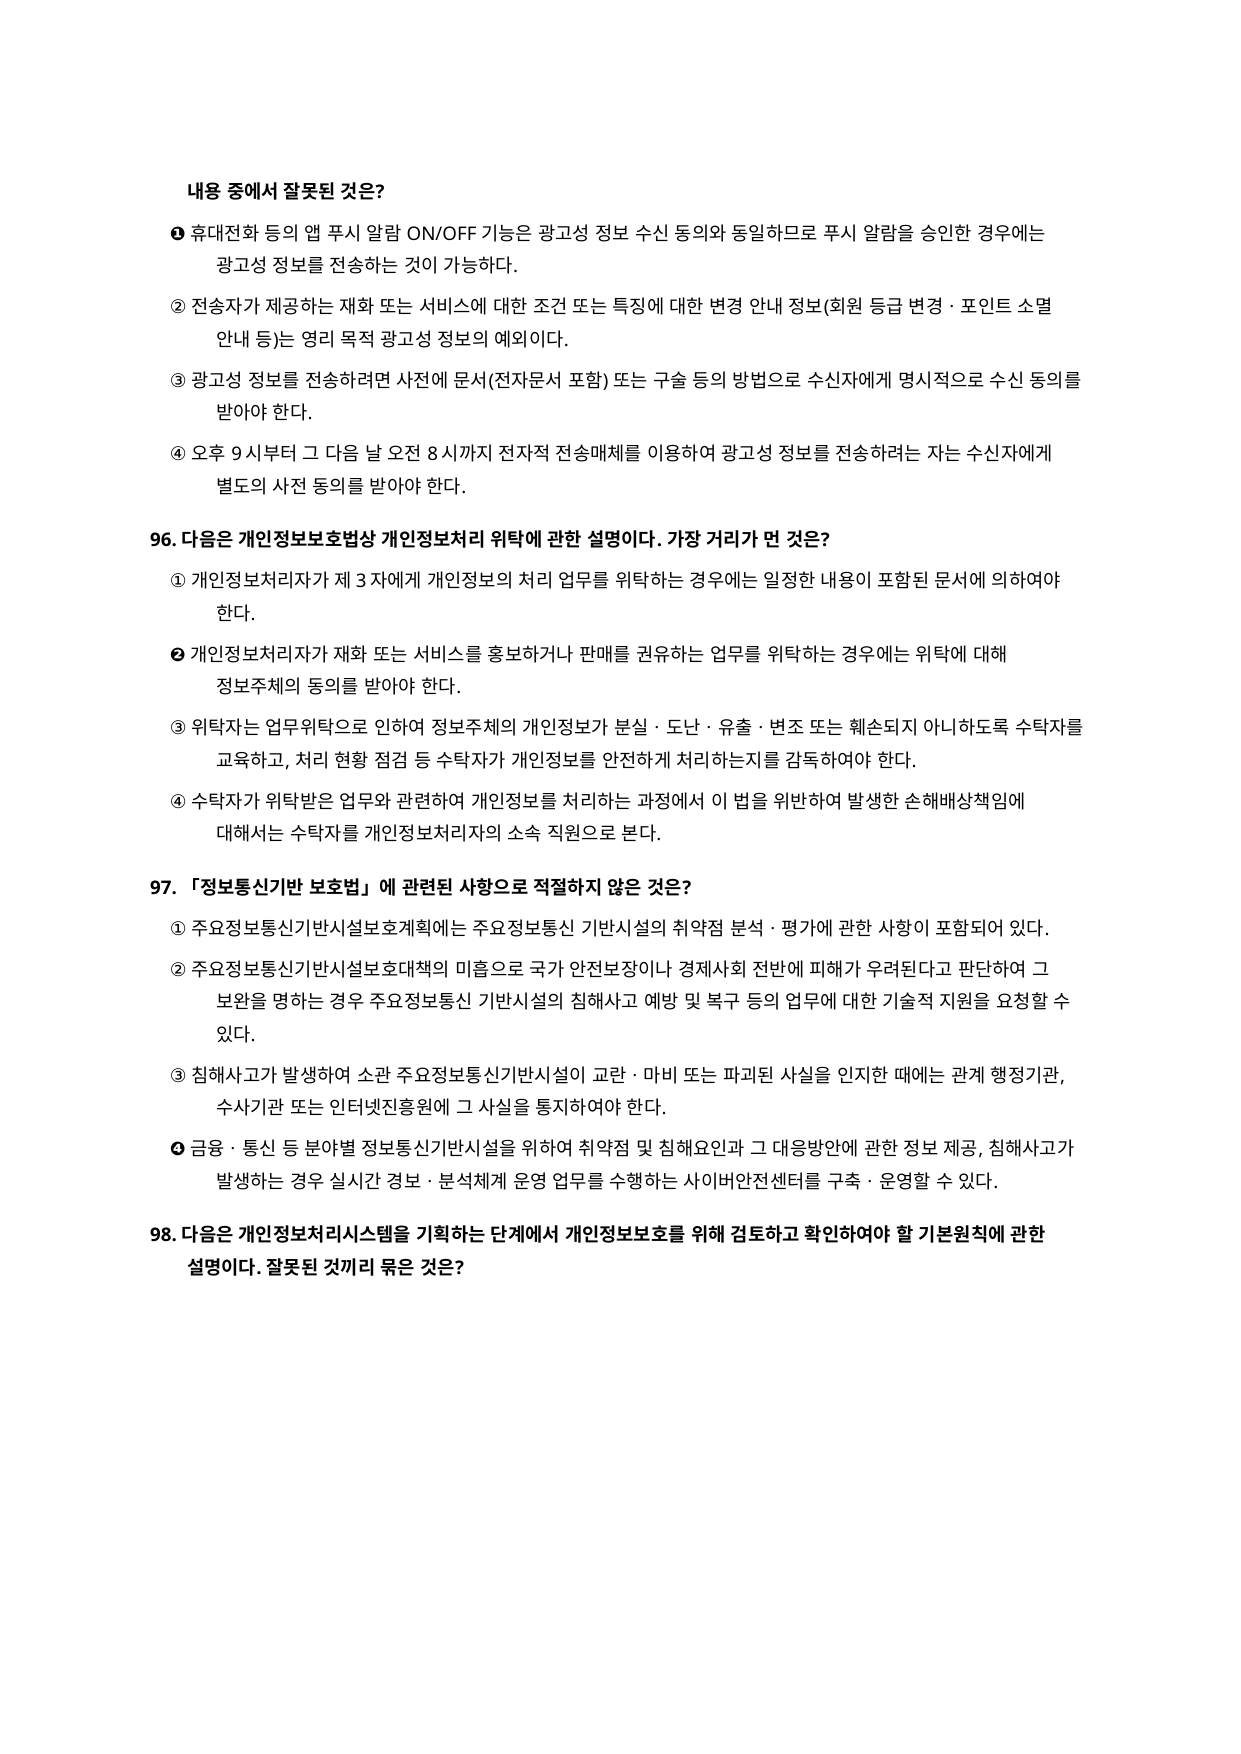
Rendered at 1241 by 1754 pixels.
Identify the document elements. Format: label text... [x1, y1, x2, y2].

text ④ 수탁자가 위탁받은 업무와 관련하여 개인정보를 처리하는 과정에서 이 법을 위반하여 발생한 손해배상책임에 대해서는 수탁자를 개인정보처리자의 소속 직원으로 본다. [150, 786, 1090, 846]
text 97. 「정보통신기반 보호법」에 관련된 사항으로 적절하지 않은 것은? [150, 872, 1090, 899]
text ② 전송자가 제공하는 재화 또는 서비스에 대한 조건 또는 특징에 대한 변경 안내 정보(회원 등급 변경ㆍ포인트 소멸 안내 등)는 영리 목적 광고성 정보의 예외이다. [150, 292, 1090, 351]
text 98. 다음은 개인정보처리시스템을 기획하는 단계에서 개인정보보호를 위해 검토하고 확인하여야 할 기본원칙에 관한 설명이다. 잘못된 것끼리 묶은 것은? [150, 1220, 1090, 1280]
text ❷ 개인정보처리자가 재화 또는 서비스를 홍보하거나 판매를 권유하는 업무를 위탁하는 경우에는 위탁에 대해 정보주체의 동의를 받아야 한다. [150, 639, 1090, 699]
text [150, 177, 1090, 204]
text ❶ 휴대전화 등의 앱 푸시 알람 ON/OFF 기능은 광고성 정보 수신 동의와 동일하므로 푸시 알람을 승인한 경우에는 광고성 정보를 전송하는 것이 가능하다. [150, 218, 1090, 278]
text ❹ 금융ㆍ통신 등 분야별 정보통신기반시설을 위하여 취약점 및 침해요인과 그 대응방안에 관한 정보 제공, 침해사고가 발생하는 경우 실시간 경보ㆍ분석체계 운영 업무를 수행하는 사이버안전센터를 구축ㆍ운영할 수 있다. [150, 1134, 1090, 1194]
text 96. 다음은 개인정보보호법상 개인정보처리 위탁에 관한 설명이다. 가장 거리가 먼 것은? [150, 525, 1090, 552]
text ③ 위탁자는 업무위탁으로 인하여 정보주체의 개인정보가 분실ㆍ도난ㆍ유출ㆍ변조 또는 훼손되지 아니하도록 수탁자를 교육하고, 처리 현황 점검 등 수탁자가 개인정보를 안전하게 처리하는지를 감독하여야 한다. [150, 713, 1090, 773]
text ② 주요정보통신기반시설보호대책의 미흡으로 국가 안전보장이나 경제사회 전반에 피해가 우려된다고 판단하여 그 보완을 명하는 경우 주요정보통신 기반시설의 침해사고 예방 및 복구 등의 업무에 대한 기술적 지원을 요청할 수 있다. [150, 954, 1090, 1047]
text ③ 광고성 정보를 전송하려면 사전에 문서(전자문서 포함) 또는 구술 등의 방법으로 수신자에게 명시적으로 수신 동의를 받아야 한다. [150, 365, 1090, 425]
text ③ 침해사고가 발생하여 소관 주요정보통신기반시설이 교란ㆍ마비 또는 파괴된 사실을 인지한 때에는 관계 행정기관, 수사기관 또는 인터넷진흥원에 그 사실을 통지하여야 한다. [150, 1060, 1090, 1120]
text ① 주요정보통신기반시설보호계획에는 주요정보통신 기반시설의 취약점 분석ㆍ평가에 관한 사항이 포함되어 있다. [150, 913, 1090, 941]
text ④ 오후 9시부터 그 다음 날 오전 8시까지 전자적 전송매체를 이용하여 광고성 정보를 전송하려는 자는 수신자에게 별도의 사전 동의를 받아야 한다. [150, 439, 1090, 498]
text ① 개인정보처리자가 제3자에게 개인정보의 처리 업무를 위탁하는 경우에는 일정한 내용이 포함된 문서에 의하여야 한다. [150, 566, 1090, 626]
